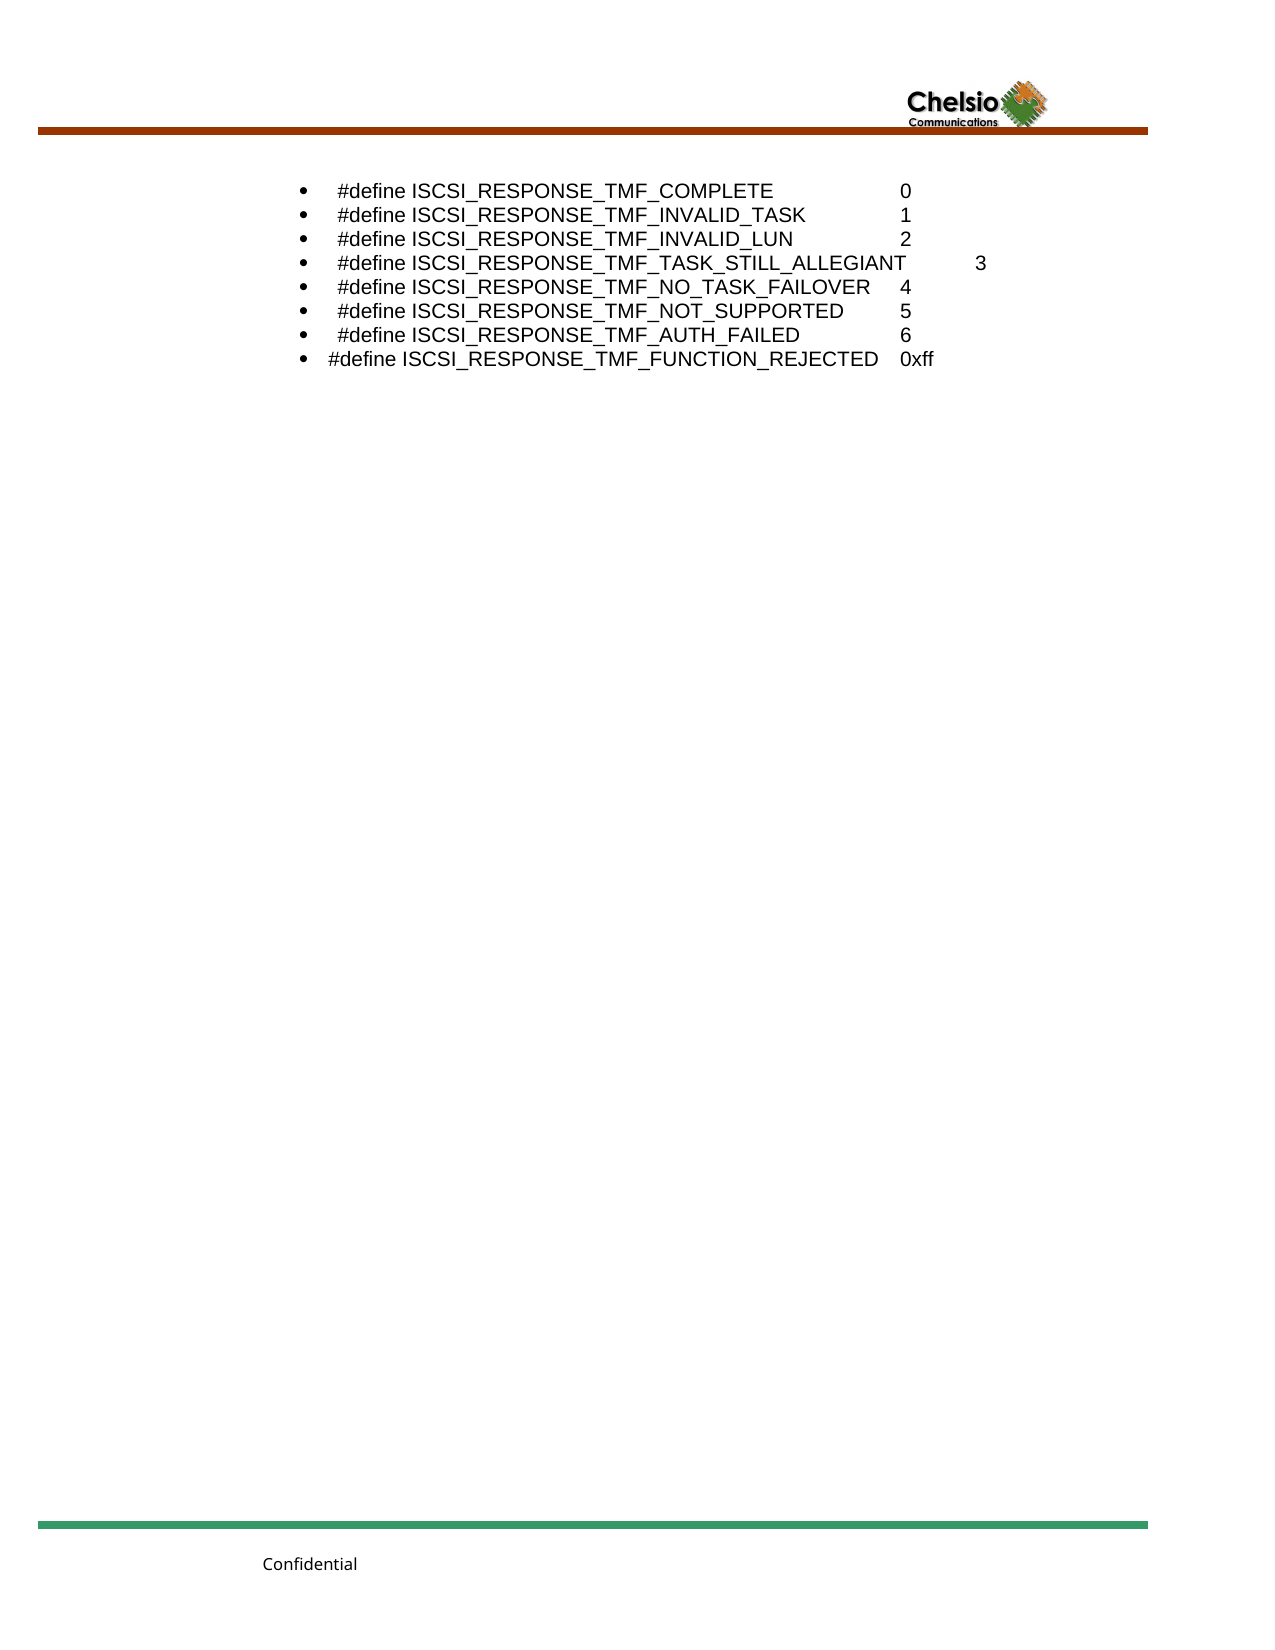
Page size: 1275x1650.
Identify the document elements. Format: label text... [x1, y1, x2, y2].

list #define ISCSI_RESPONSE_TMF_INVALID_TASK 1 [300, 203, 1125, 227]
list #define ISCSI_RESPONSE_TMF_NO_TASK_FAILOVER 4 [300, 275, 1125, 299]
list #define ISCSI_RESPONSE_TMF_AUTH_FAILED 6 [300, 323, 1125, 347]
list #define ISCSI_RESPONSE_TMF_NOT_SUPPORTED 5 [300, 299, 1125, 323]
picture [900, 75, 1052, 127]
list #define ISCSI_RESPONSE_TMF_COMPLETE 0 [300, 179, 1125, 203]
list #define ISCSI_RESPONSE_TMF_TASK_STILL_ALLEGIANT 3 [300, 251, 1125, 275]
list #define ISCSI_RESPONSE_TMF_INVALID_LUN 2 [300, 227, 1125, 251]
list #define ISCSI_RESPONSE_TMF_FUNCTION_REJECTED 0xff [300, 347, 1125, 371]
